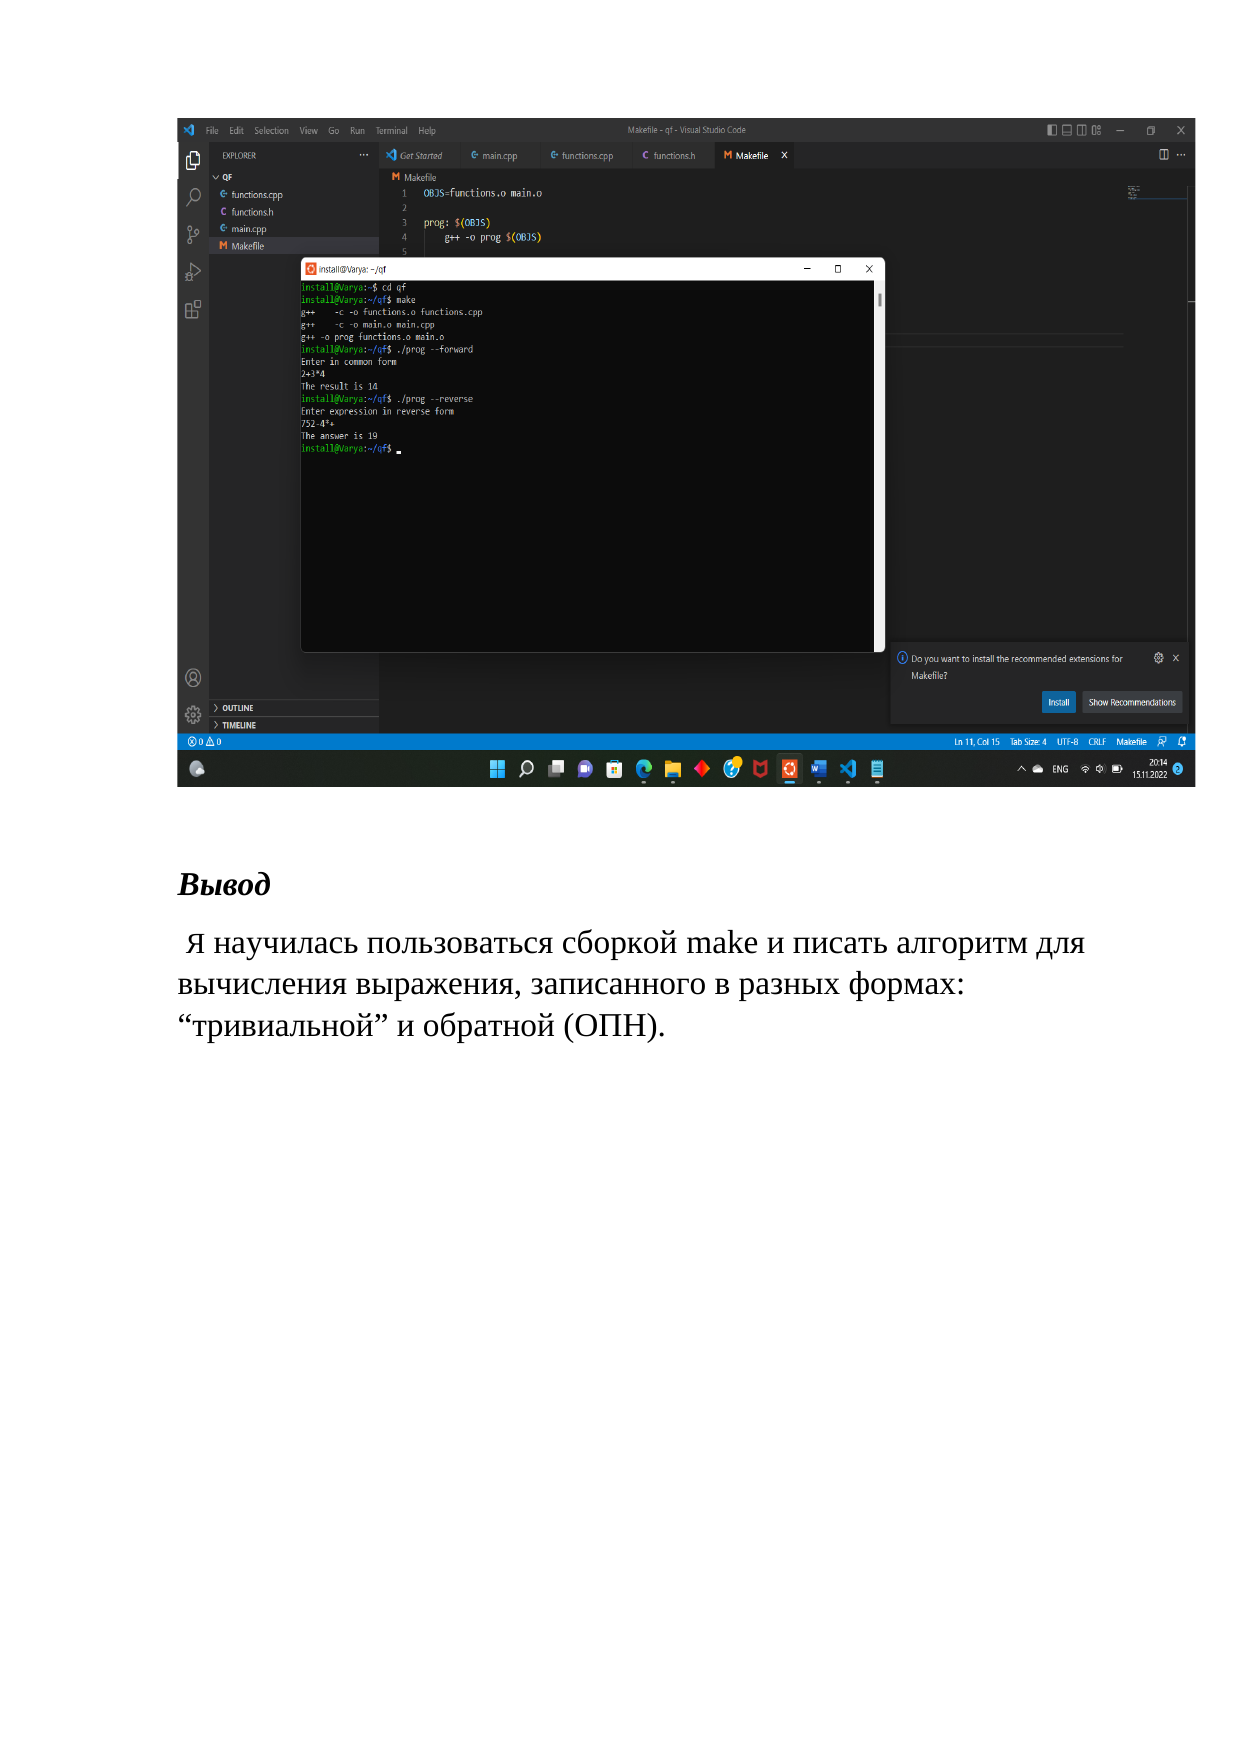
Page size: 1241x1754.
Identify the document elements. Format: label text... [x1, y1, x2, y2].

text Вывод [177, 864, 1152, 902]
text Я научилась пользоваться сборкой make и писать алгоритм для вычисления выражения, записанного в разных формах: “тривиальной” и обратной (ОПН). [177, 922, 1152, 1043]
picture [177, 118, 1196, 787]
